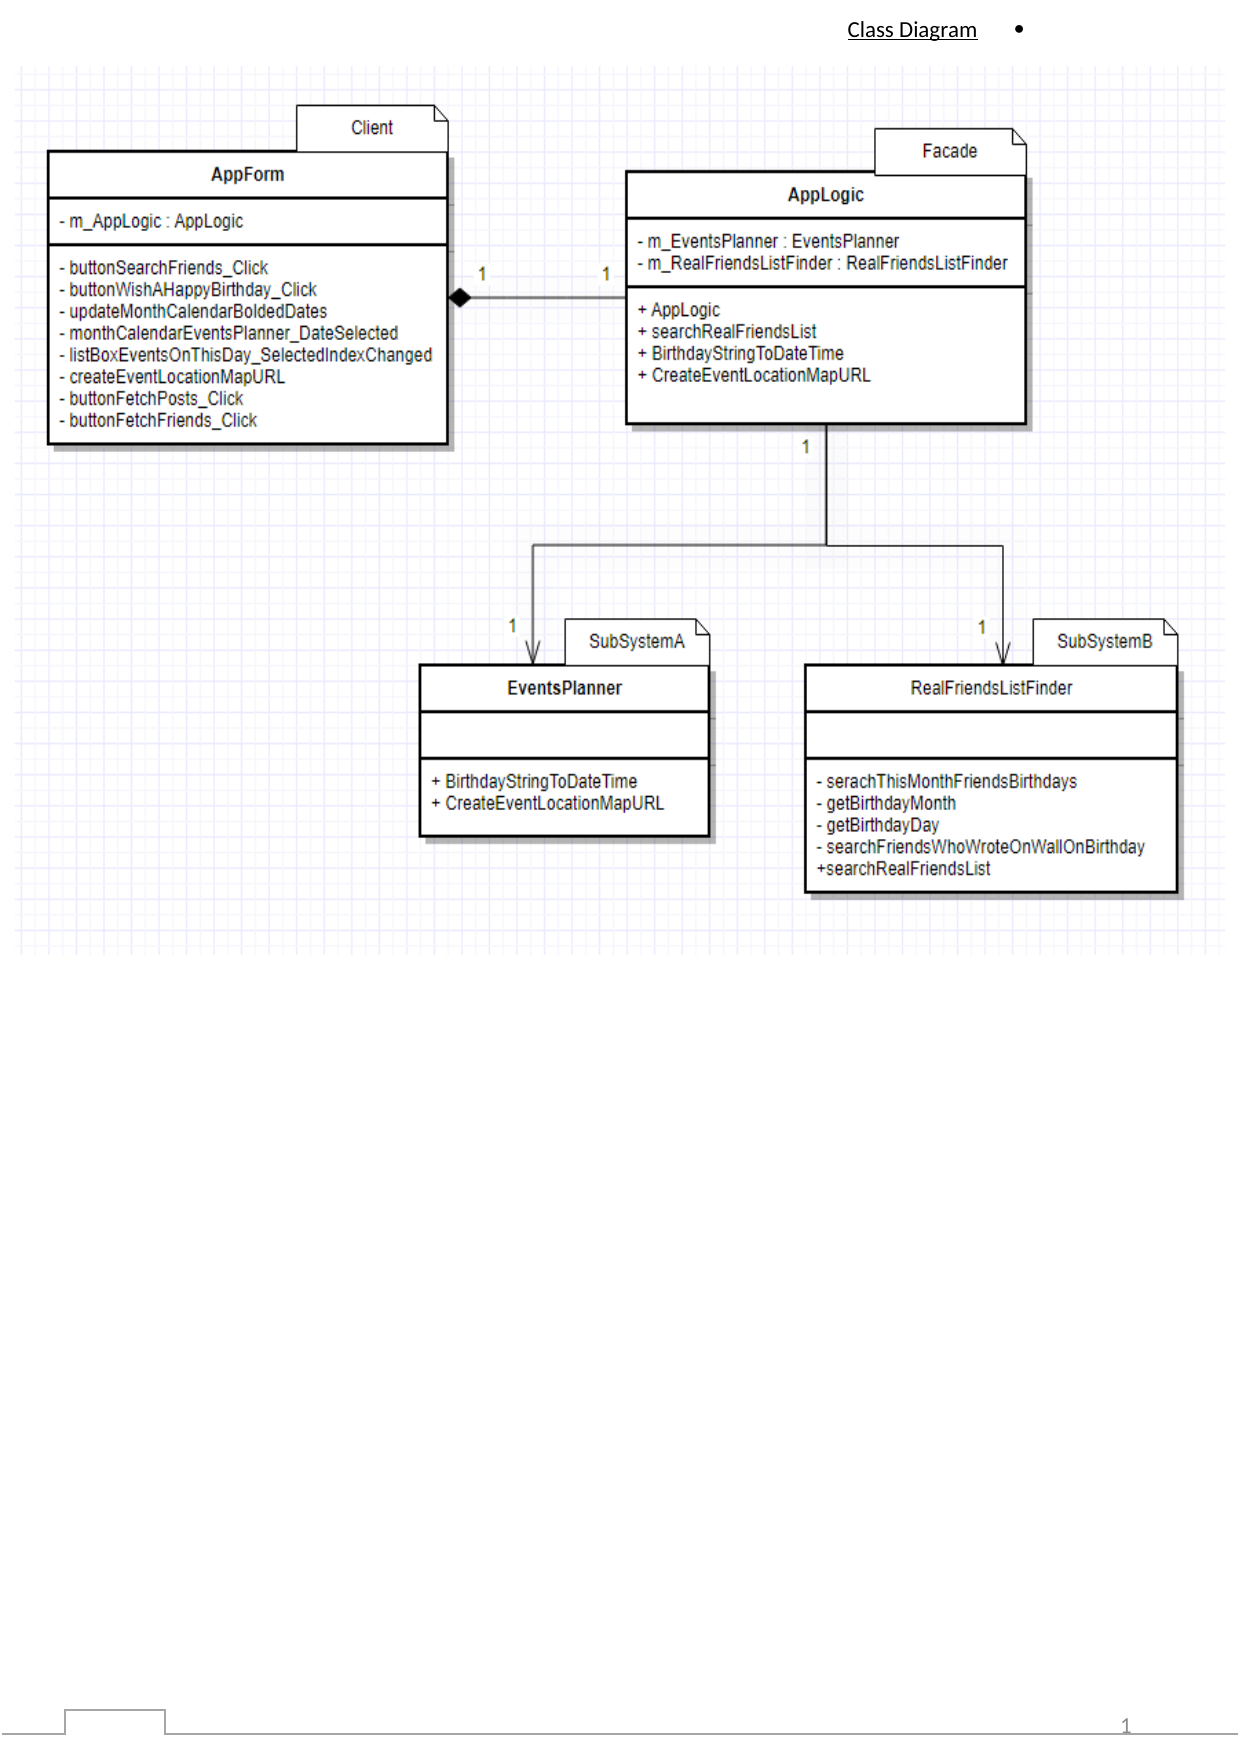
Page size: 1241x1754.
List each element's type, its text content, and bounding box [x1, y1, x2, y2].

list Class Diagram [187, 15, 1015, 43]
picture [14, 66, 1227, 954]
